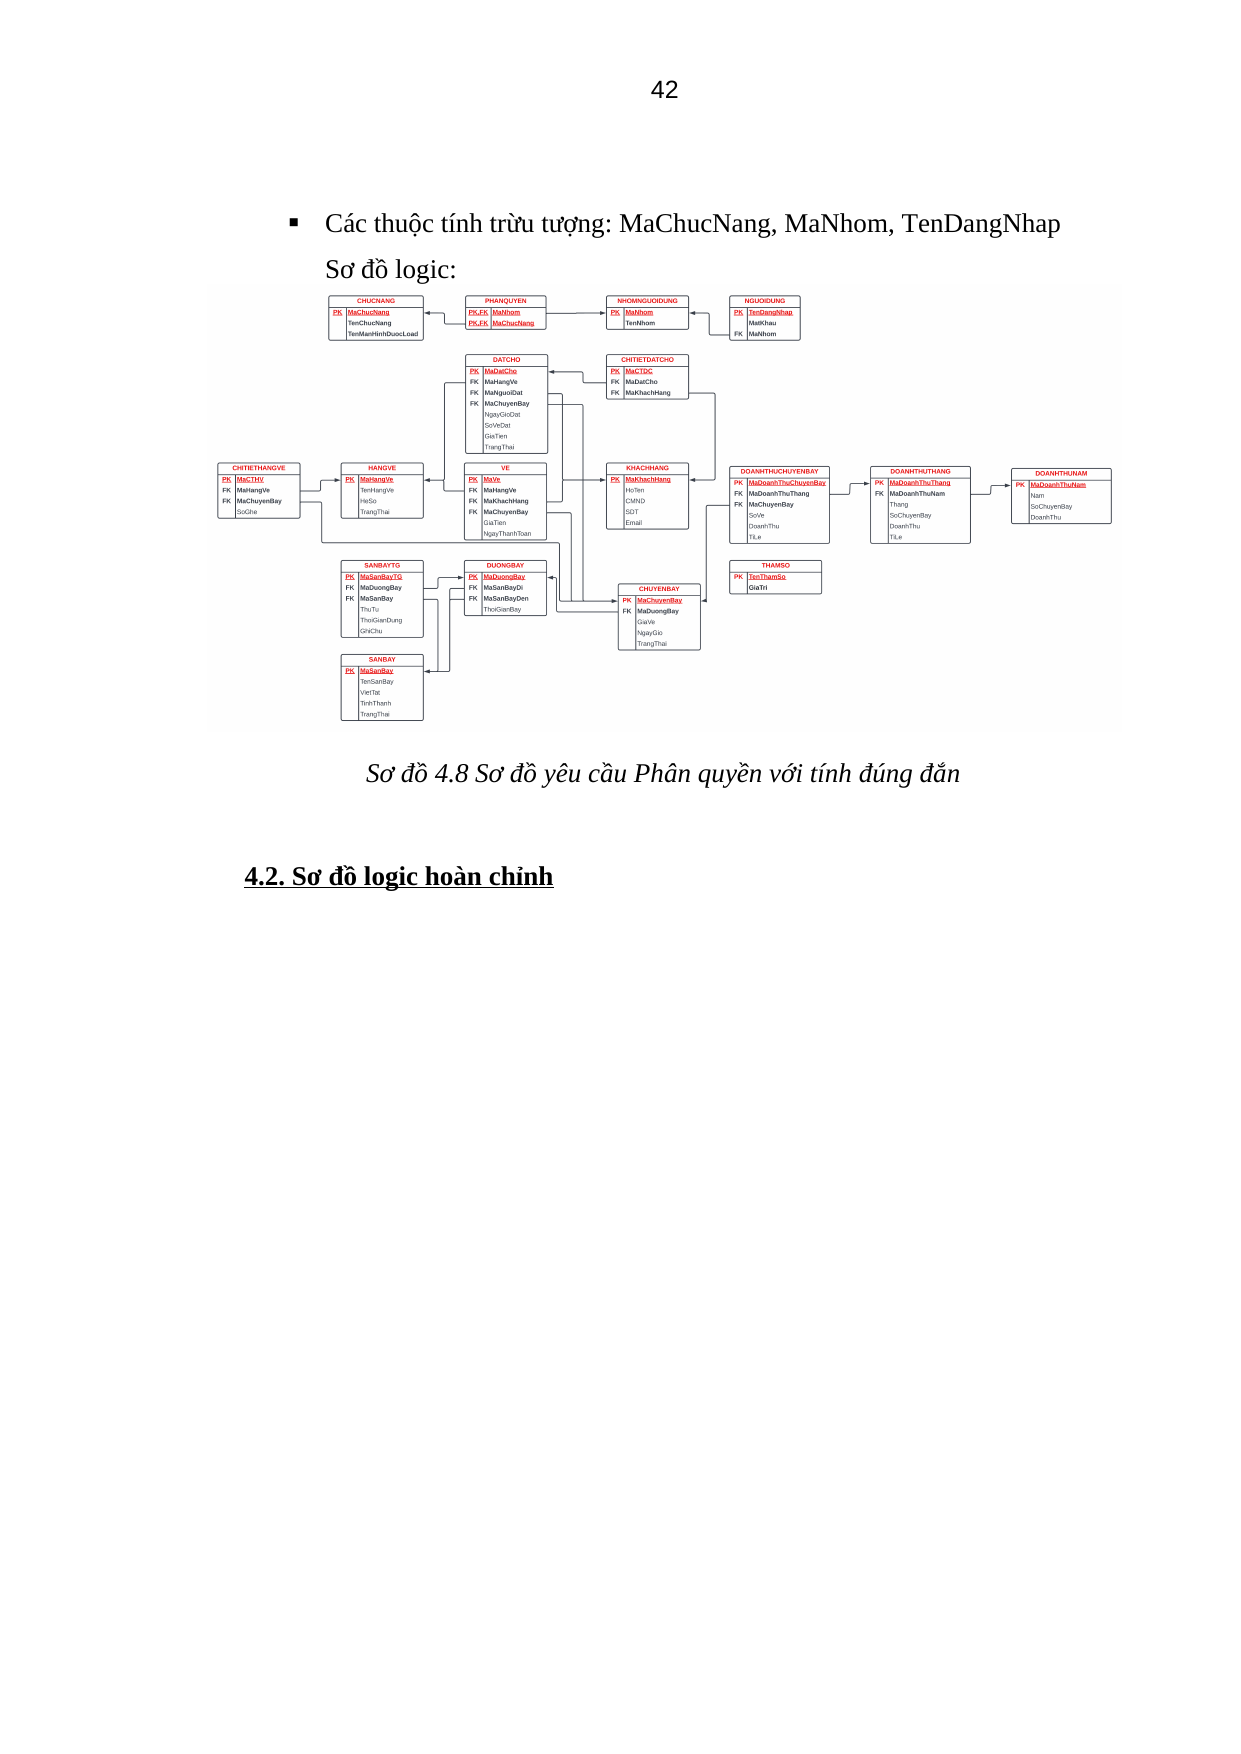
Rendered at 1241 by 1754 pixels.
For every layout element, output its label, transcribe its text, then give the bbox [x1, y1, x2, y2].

list Các thuộc tính trừu tượng: MaChucNang, MaNhom, TenDangNhap [287, 207, 1122, 238]
picture [206, 284, 1123, 732]
subtitle Sơ đồ logic hoàn chỉnh [236, 859, 1122, 891]
text Sơ đồ 4.8 Sơ đồ yêu cầu Phân quyền với tính đúng đắn [207, 757, 1122, 788]
text Sơ đồ logic: [325, 254, 1122, 284]
